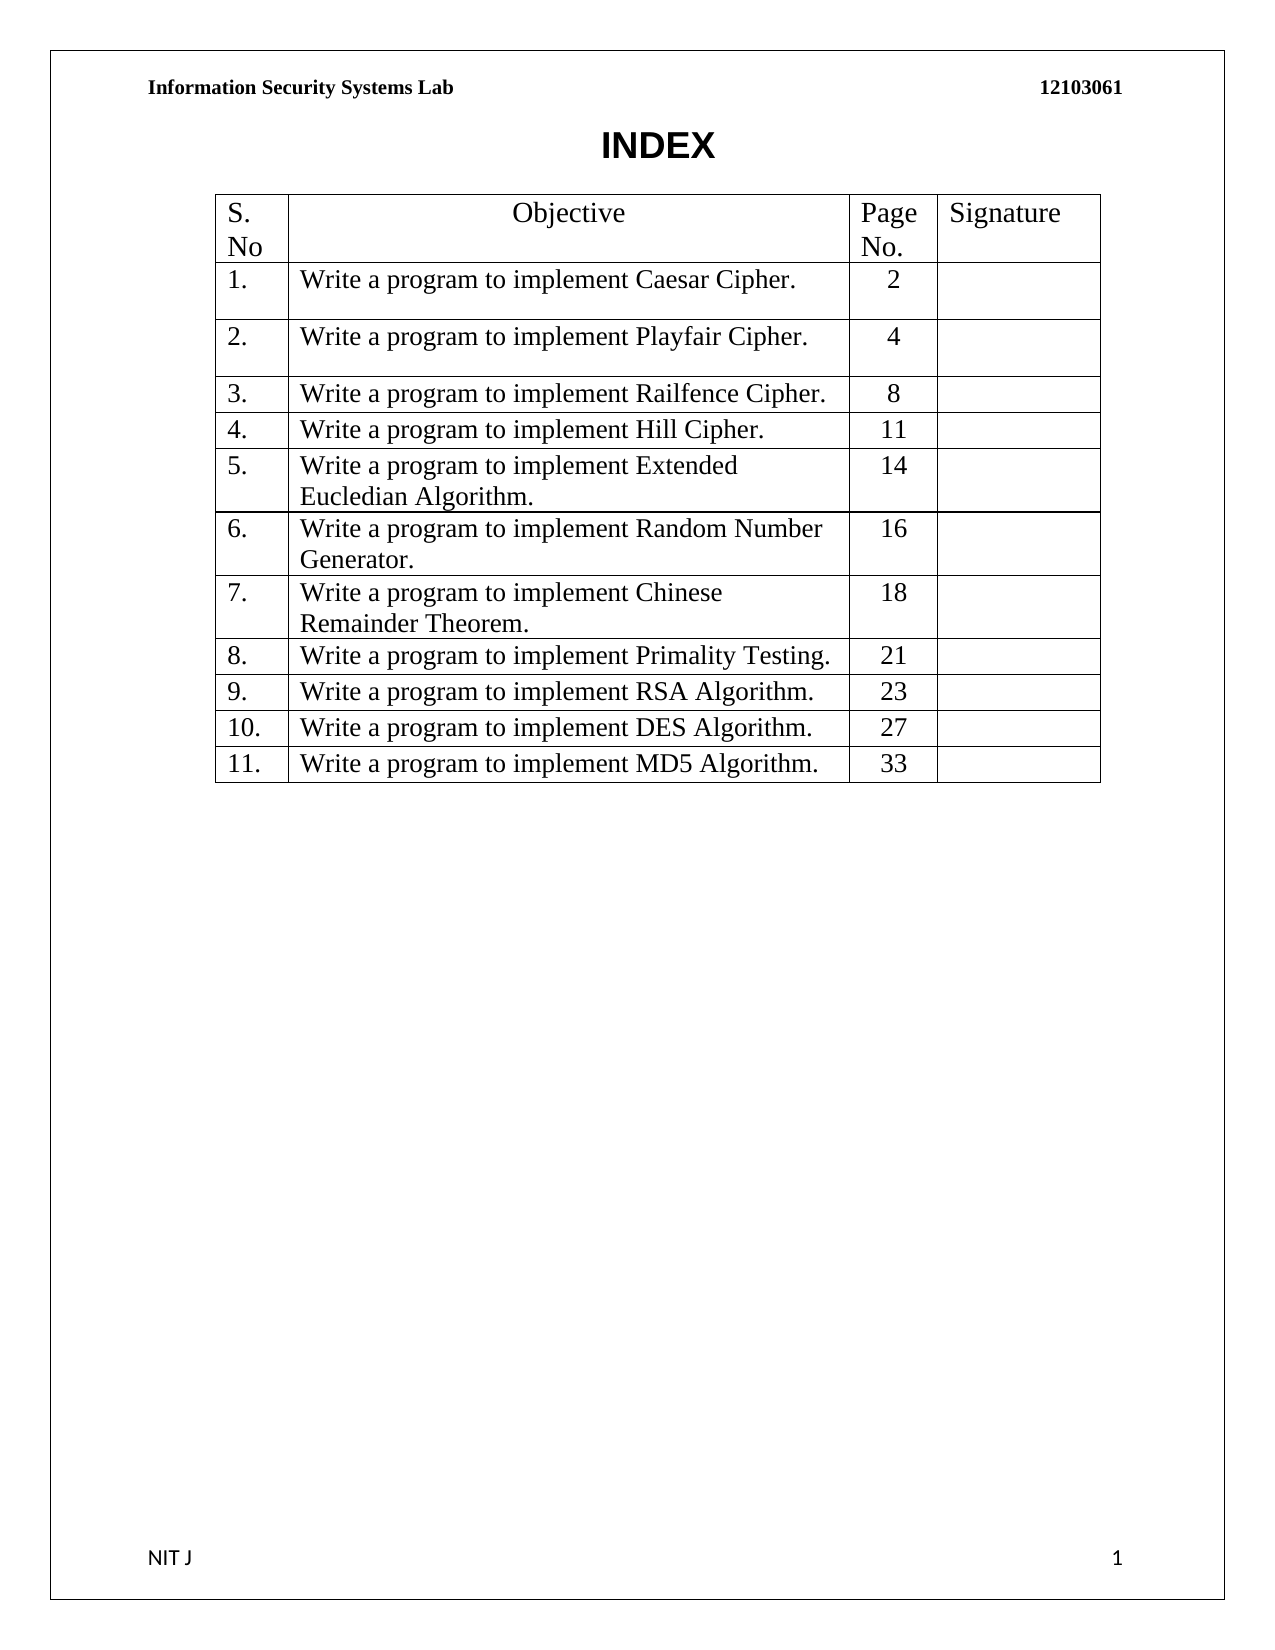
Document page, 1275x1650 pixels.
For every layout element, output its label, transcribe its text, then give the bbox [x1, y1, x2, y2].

table_cell [938, 263, 1100, 319]
text INDEX [148, 124, 1169, 167]
table_cell [938, 747, 1100, 782]
table_cell 8 [850, 377, 937, 412]
table_cell 4. [216, 413, 288, 448]
table_cell Write a program to implement MD5 Algorithm. [289, 747, 849, 782]
table_cell Write a program to implement Chinese Remainder Theorem. [289, 576, 849, 638]
table_cell 16 [850, 513, 937, 575]
table_cell [938, 711, 1100, 746]
table_cell 10. [216, 711, 288, 746]
table_cell [938, 449, 1100, 511]
table_cell 2 [850, 263, 937, 319]
table_cell [938, 320, 1100, 376]
table_cell Write a program to implement Primality Testing. [289, 639, 849, 674]
table_cell 6. [216, 513, 288, 575]
table_cell 4 [850, 320, 937, 376]
table_cell 27 [850, 711, 937, 746]
table_cell 2. [216, 320, 288, 376]
table_cell [938, 576, 1100, 638]
table_cell Write a program to implement DES Algorithm. [289, 711, 849, 746]
table_cell 14 [850, 449, 937, 511]
table_header Signature [938, 195, 1100, 262]
table_cell 1. [216, 263, 288, 319]
table_cell Write a program to implement Extended Eucledian Algorithm. [289, 449, 849, 511]
table_cell Write a program to implement Railfence Cipher. [289, 377, 849, 412]
table_cell Write a program to implement RSA Algorithm. [289, 675, 849, 710]
table_cell 11. [216, 747, 288, 782]
table_cell [938, 413, 1100, 448]
table_cell 11 [850, 413, 937, 448]
table_cell [938, 639, 1100, 674]
table_header Objective [289, 195, 849, 262]
table_cell Write a program to implement Playfair Cipher. [289, 320, 849, 376]
table_cell 5. [216, 449, 288, 511]
table_cell [938, 377, 1100, 412]
table_header Page No. [850, 195, 937, 262]
table_cell [938, 513, 1100, 575]
table_cell [938, 675, 1100, 710]
table_cell 23 [850, 675, 937, 710]
table_cell Write a program to implement Hill Cipher. [289, 413, 849, 448]
table_cell 7. [216, 576, 288, 638]
table_cell 18 [850, 576, 937, 638]
table_cell 8. [216, 639, 288, 674]
table_cell Write a program to implement Caesar Cipher. [289, 263, 849, 319]
table_cell 21 [850, 639, 937, 674]
table_cell 3. [216, 377, 288, 412]
table_cell Write a program to implement Random Number Generator. [289, 513, 849, 575]
table_header S. No [216, 195, 288, 262]
table_cell 33 [850, 747, 937, 782]
table_cell 9. [216, 675, 288, 710]
